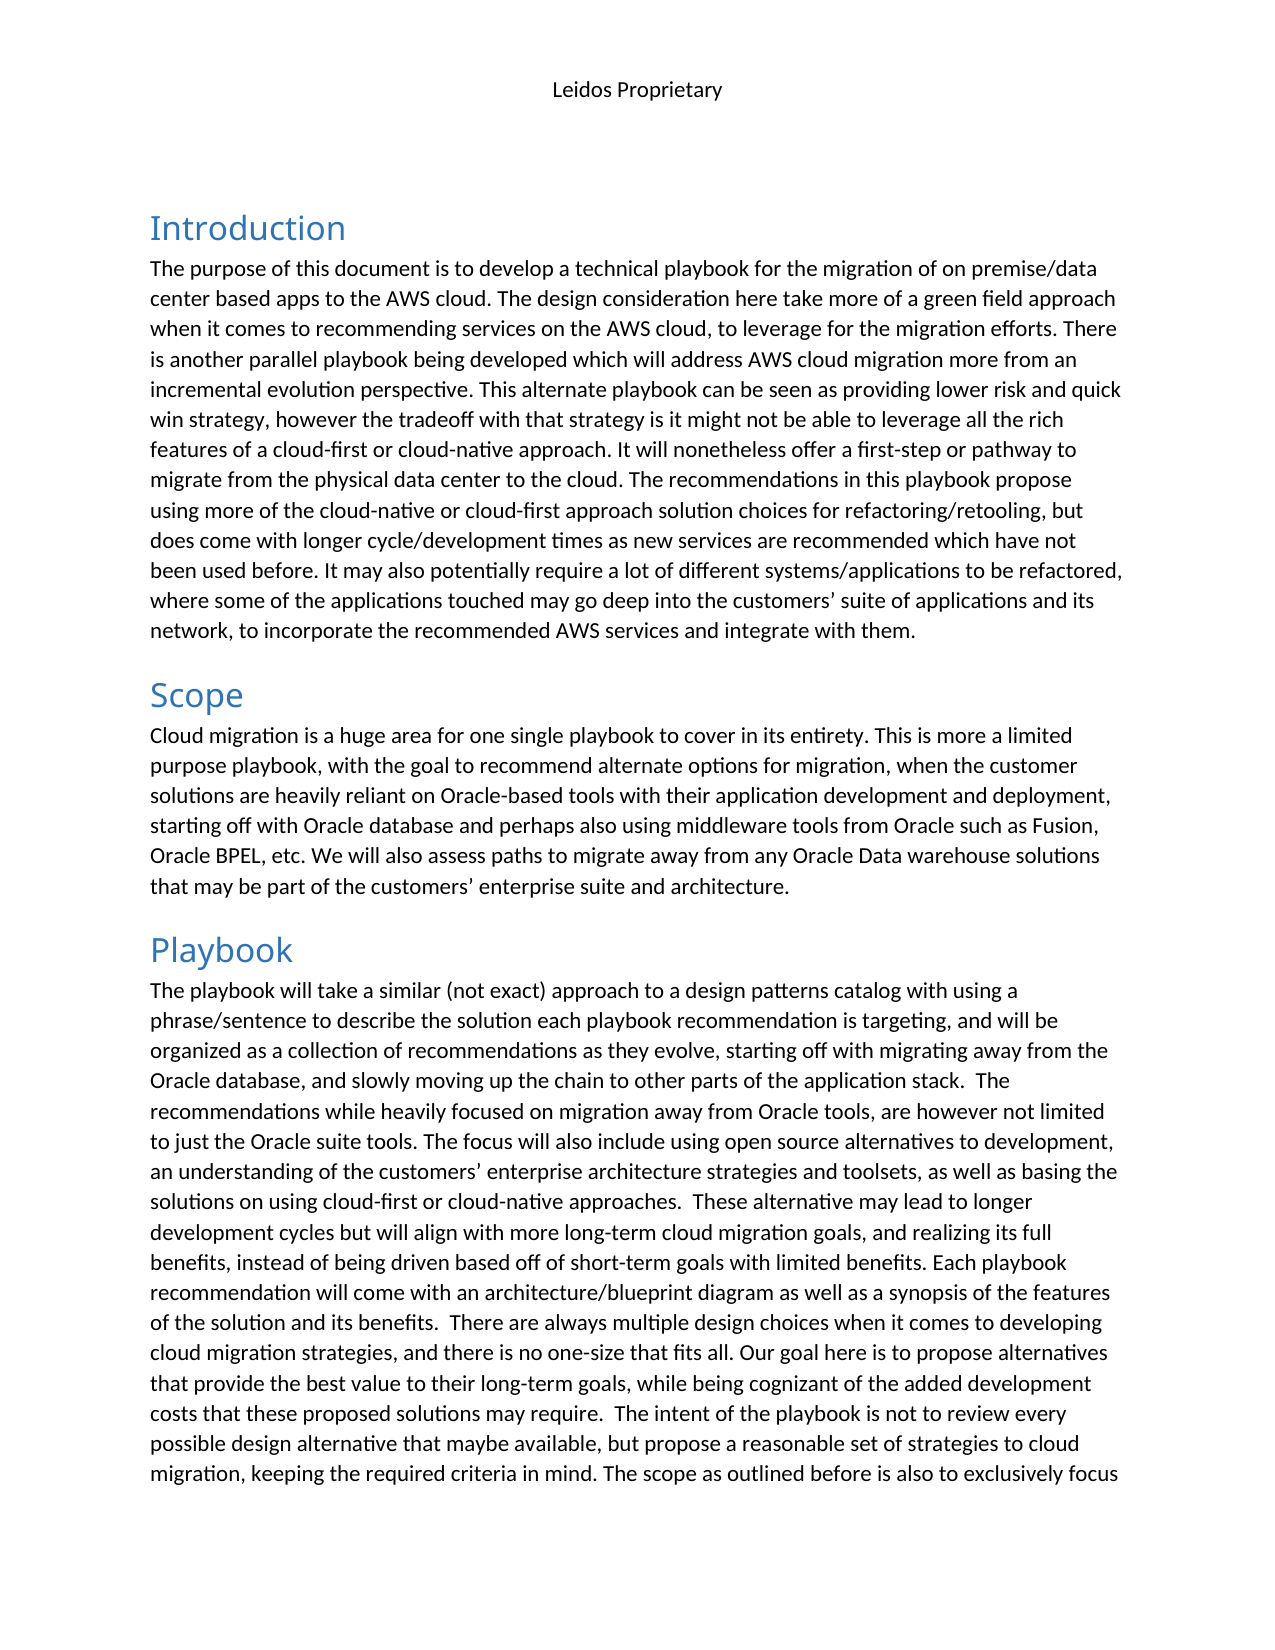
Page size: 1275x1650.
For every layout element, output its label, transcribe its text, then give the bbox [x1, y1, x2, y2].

text The purpose of this document is to develop a technical playbook for the migration of on premise/data center based apps to the AWS cloud. The design consideration here take more of a green field approach when it comes to recommending services on the AWS cloud, to leverage for the migration efforts. There is another parallel playbook being developed which will address AWS cloud migration more from an incremental evolution perspective. This alternate playbook can be seen as providing lower risk and quick win strategy, however the tradeoff with that strategy is it might not be able to leverage all the rich features of a cloud-first or cloud-native approach. It will nonetheless offer a first-step or pathway to migrate from the physical data center to the cloud. The recommendations in this playbook propose using more of the cloud-native or cloud-first approach solution choices for refactoring/retooling, but does come with longer cycle/development times as new services are recommended which have not been used before. It may also potentially require a lot of different systems/applications to be refactored, where some of the applications touched may go deep into the customers’ suite of applications and its network, to incorporate the recommended AWS services and integrate with them. [150, 254, 1125, 645]
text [150, 976, 1125, 1487]
text Cloud migration is a huge area for one single playbook to cover in its entirety. This is more a limited purpose playbook, with the goal to recommend alternate options for migration, when the customer solutions are heavily reliant on Oracle-based tools with their application development and deployment, starting off with Oracle database and perhaps also using middleware tools from Oracle such as Fusion, Oracle BPEL, etc. We will also assess paths to migrate away from any Oracle Data warehouse solutions that may be part of the customers’ enterprise suite and architecture. [150, 721, 1125, 900]
subtitle Scope [150, 672, 1125, 717]
subtitle Introduction [150, 205, 1125, 251]
subtitle Playbook [150, 927, 1125, 972]
